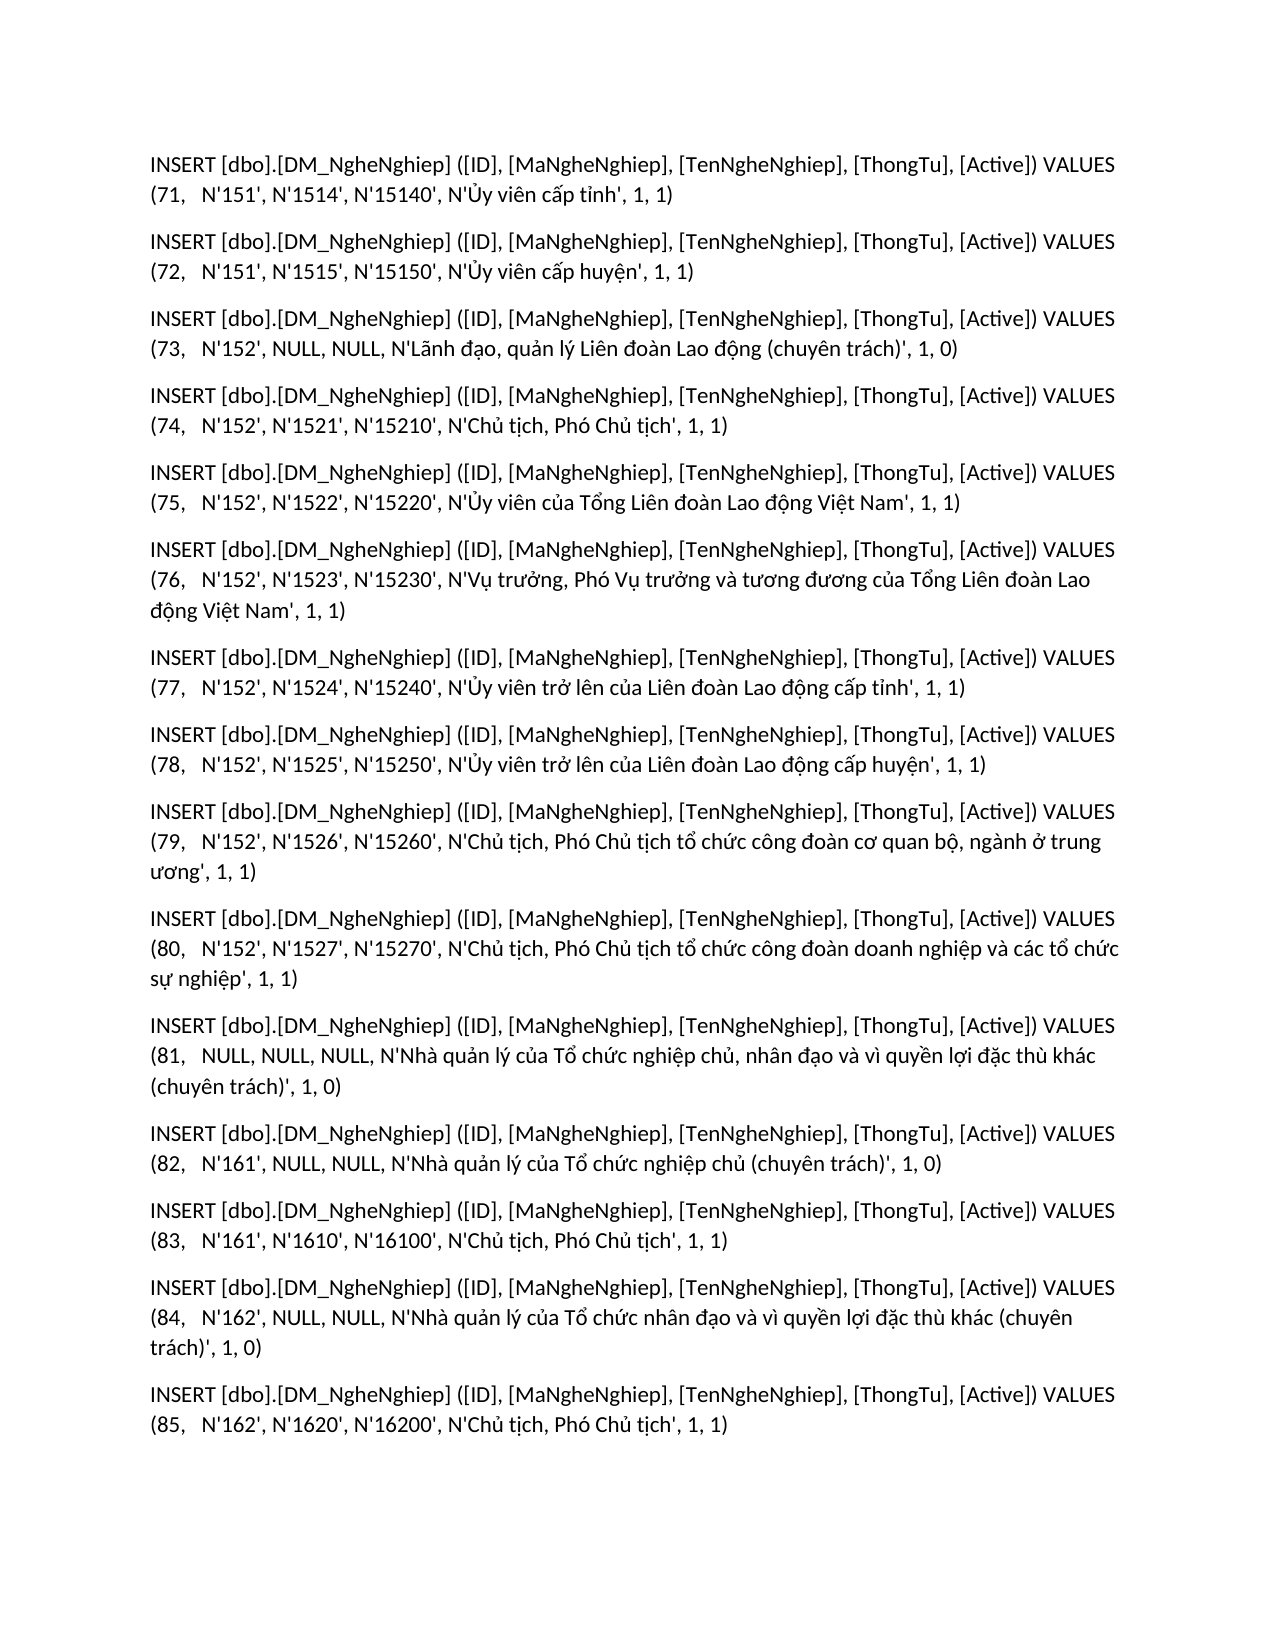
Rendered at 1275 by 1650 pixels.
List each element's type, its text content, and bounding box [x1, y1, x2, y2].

text INSERT [dbo].[DM_NgheNghiep] ([ID], [MaNgheNghiep], [TenNgheNghiep], [ThongTu], [Active]) VALUES (82, N'161', NULL, NULL, N'Nhà quản lý của Tổ chức nghiệp chủ (chuyên trách)', 1, 0) [150, 1119, 1125, 1177]
text INSERT [dbo].[DM_NgheNghiep] ([ID], [MaNgheNghiep], [TenNgheNghiep], [ThongTu], [Active]) VALUES (79, N'152', N'1526', N'15260', N'Chủ tịch, Phó Chủ tịch tổ chức công đoàn cơ quan bộ, ngành ở trung ương', 1, 1) [150, 797, 1125, 885]
text INSERT [dbo].[DM_NgheNghiep] ([ID], [MaNgheNghiep], [TenNgheNghiep], [ThongTu], [Active]) VALUES (78, N'152', N'1525', N'15250', N'Ủy viên trở lên của Liên đoàn Lao động cấp huyện', 1, 1) [150, 720, 1125, 778]
text INSERT [dbo].[DM_NgheNghiep] ([ID], [MaNgheNghiep], [TenNgheNghiep], [ThongTu], [Active]) VALUES (81, NULL, NULL, NULL, N'Nhà quản lý của Tổ chức nghiệp chủ, nhân đạo và vì quyền lợi đặc thù khác (chuyên trách)', 1, 0) [150, 1011, 1125, 1100]
text INSERT [dbo].[DM_NgheNghiep] ([ID], [MaNgheNghiep], [TenNgheNghiep], [ThongTu], [Active]) VALUES (76, N'152', N'1523', N'15230', N'Vụ trưởng, Phó Vụ trưởng và tương đương của Tổng Liên đoàn Lao động Việt Nam', 1, 1) [150, 535, 1125, 624]
text INSERT [dbo].[DM_NgheNghiep] ([ID], [MaNgheNghiep], [TenNgheNghiep], [ThongTu], [Active]) VALUES (71, N'151', N'1514', N'15140', N'Ủy viên cấp tỉnh', 1, 1) [150, 150, 1125, 208]
text INSERT [dbo].[DM_NgheNghiep] ([ID], [MaNgheNghiep], [TenNgheNghiep], [ThongTu], [Active]) VALUES (77, N'152', N'1524', N'15240', N'Ủy viên trở lên của Liên đoàn Lao động cấp tỉnh', 1, 1) [150, 643, 1125, 701]
text INSERT [dbo].[DM_NgheNghiep] ([ID], [MaNgheNghiep], [TenNgheNghiep], [ThongTu], [Active]) VALUES (83, N'161', N'1610', N'16100', N'Chủ tịch, Phó Chủ tịch', 1, 1) [150, 1196, 1125, 1254]
text INSERT [dbo].[DM_NgheNghiep] ([ID], [MaNgheNghiep], [TenNgheNghiep], [ThongTu], [Active]) VALUES (74, N'152', N'1521', N'15210', N'Chủ tịch, Phó Chủ tịch', 1, 1) [150, 381, 1125, 439]
text INSERT [dbo].[DM_NgheNghiep] ([ID], [MaNgheNghiep], [TenNgheNghiep], [ThongTu], [Active]) VALUES (73, N'152', NULL, NULL, N'Lãnh đạo, quản lý Liên đoàn Lao động (chuyên trách)', 1, 0) [150, 304, 1125, 362]
text INSERT [dbo].[DM_NgheNghiep] ([ID], [MaNgheNghiep], [TenNgheNghiep], [ThongTu], [Active]) VALUES (85, N'162', N'1620', N'16200', N'Chủ tịch, Phó Chủ tịch', 1, 1) [150, 1380, 1125, 1438]
text INSERT [dbo].[DM_NgheNghiep] ([ID], [MaNgheNghiep], [TenNgheNghiep], [ThongTu], [Active]) VALUES (72, N'151', N'1515', N'15150', N'Ủy viên cấp huyện', 1, 1) [150, 227, 1125, 285]
text INSERT [dbo].[DM_NgheNghiep] ([ID], [MaNgheNghiep], [TenNgheNghiep], [ThongTu], [Active]) VALUES (75, N'152', N'1522', N'15220', N'Ủy viên của Tổng Liên đoàn Lao động Việt Nam', 1, 1) [150, 458, 1125, 517]
text INSERT [dbo].[DM_NgheNghiep] ([ID], [MaNgheNghiep], [TenNgheNghiep], [ThongTu], [Active]) VALUES (80, N'152', N'1527', N'15270', N'Chủ tịch, Phó Chủ tịch tổ chức công đoàn doanh nghiệp và các tổ chức sự nghiệp', 1, 1) [150, 904, 1125, 993]
text INSERT [dbo].[DM_NgheNghiep] ([ID], [MaNgheNghiep], [TenNgheNghiep], [ThongTu], [Active]) VALUES (84, N'162', NULL, NULL, N'Nhà quản lý của Tổ chức nhân đạo và vì quyền lợi đặc thù khác (chuyên trách)', 1, 0) [150, 1273, 1125, 1361]
